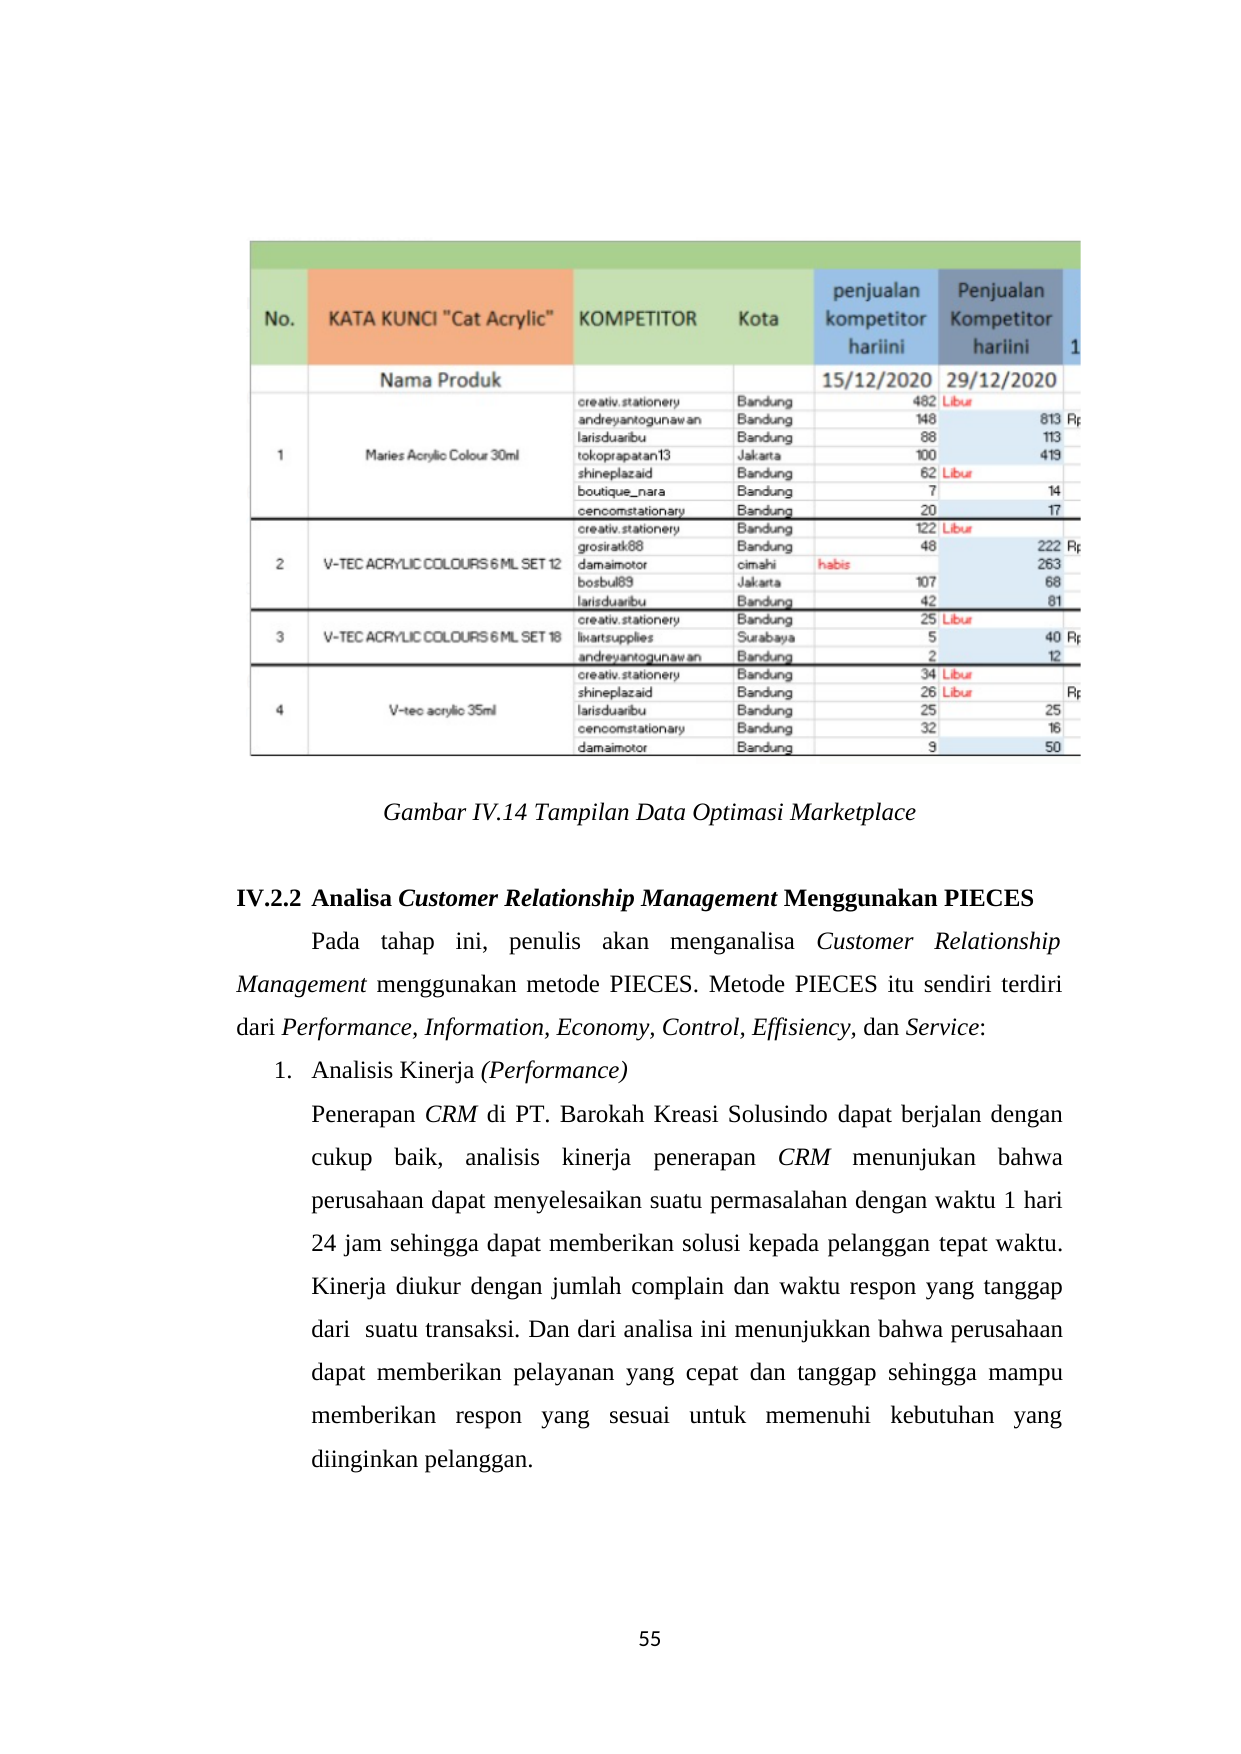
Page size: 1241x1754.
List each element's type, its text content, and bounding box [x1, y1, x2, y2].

text Gambar IV.14 Tampilan Data Optimasi Marketplace [236, 797, 1063, 826]
picture [246, 237, 1081, 764]
list Analisis Kinerja (Performance) [274, 1056, 1063, 1084]
subtitle IV.2.2 Analisa Customer Relationship Management Menggunakan PIECES [236, 883, 1063, 912]
text Pada tahap ini, penulis akan menganalisa Customer Relationship Management menggunakan metode PIECES. Metode PIECES itu sendiri terdiri dari Performance, Information, Economy, Control, Effisiency, dan Service: [236, 926, 1063, 1041]
list Penerapan CRM di PT. Barokah Kreasi Solusindo dapat berjalan dengan cukup baik, analisis kinerja penerapan CRM menunjukan bahwa perusahaan dapat menyelesaikan suatu permasalahan dengan waktu 1 hari 24 jam sehingga dapat memberikan solusi kepada pelanggan tepat waktu. Kinerja diukur dengan jumlah complain dan waktu respon yang tanggap dari suatu transaksi. Dan dari analisa ini menunjukkan bahwa perusahaan dapat memberikan pelayanan yang cepat dan tanggap sehingga mampu memberikan respon yang sesuai untuk memenuhi kebutuhan yang diinginkan pelanggan. [311, 1099, 1063, 1472]
